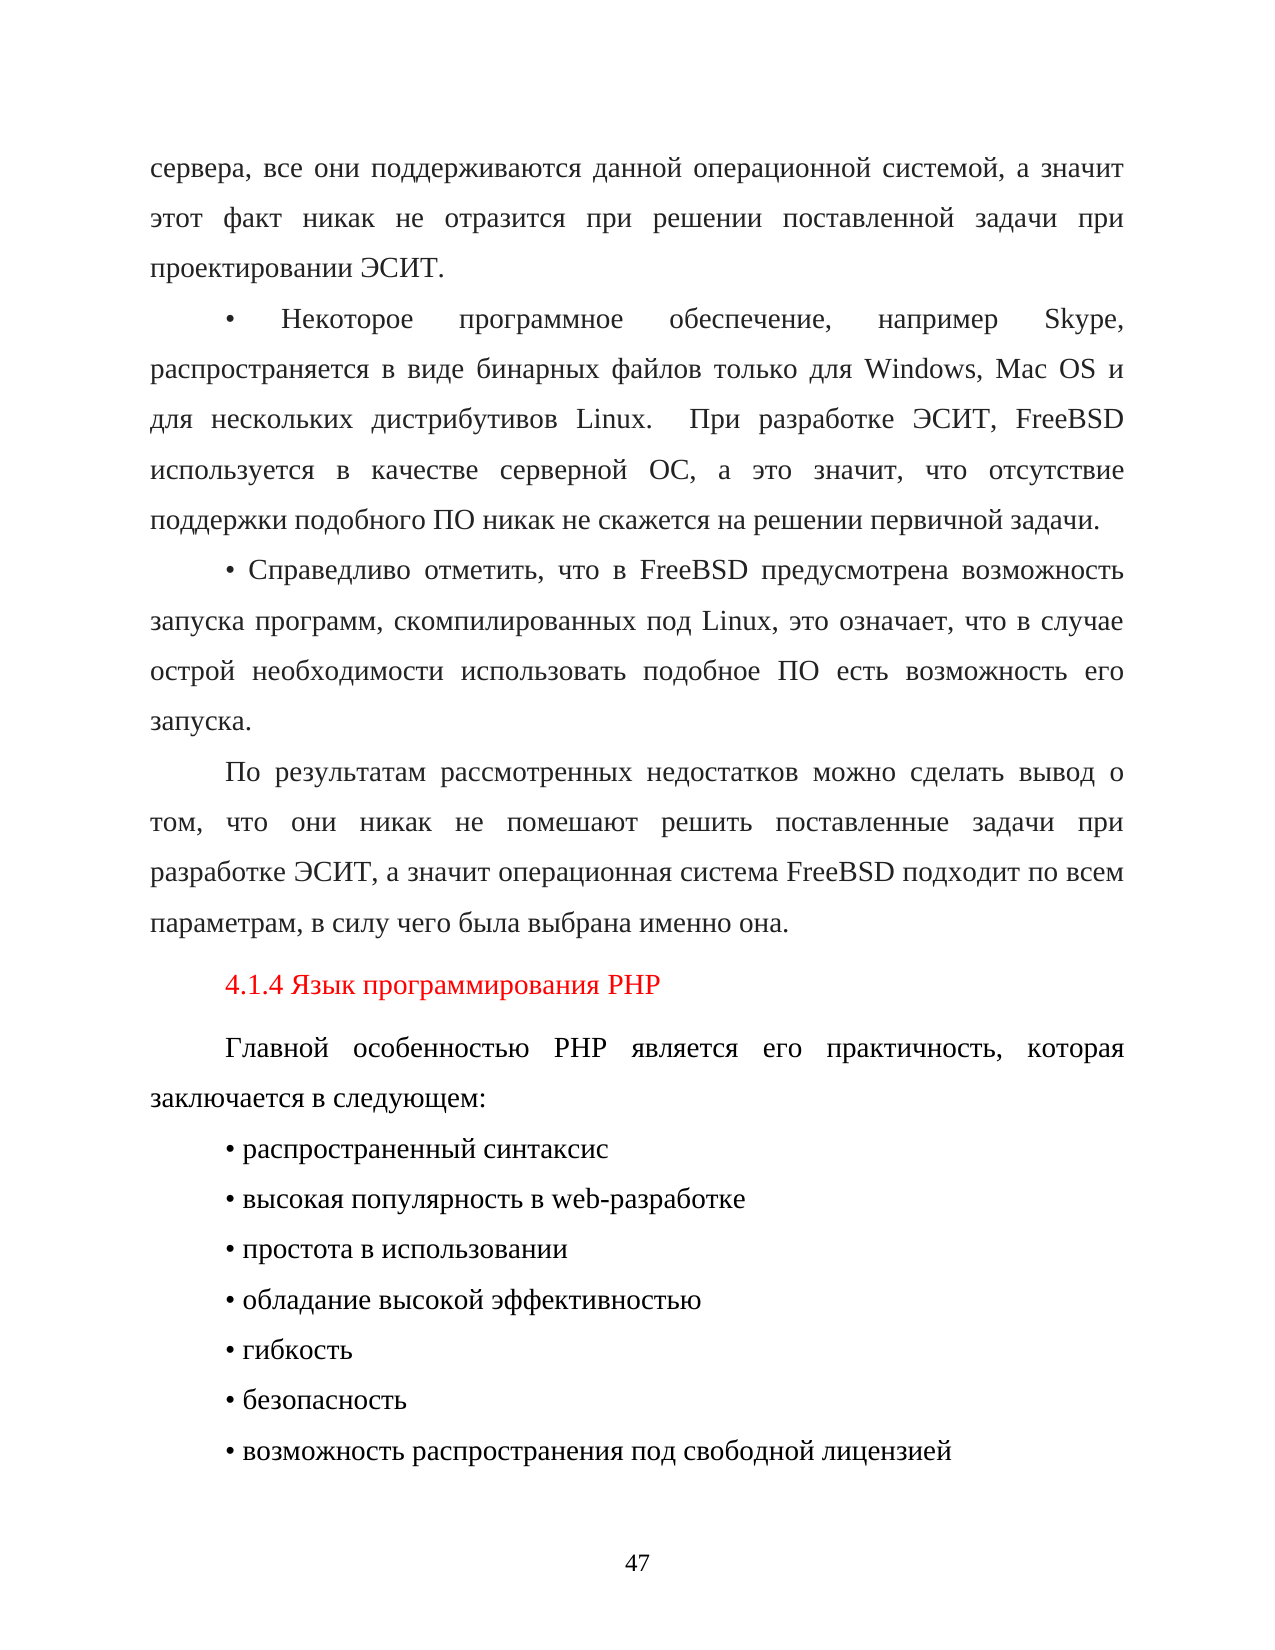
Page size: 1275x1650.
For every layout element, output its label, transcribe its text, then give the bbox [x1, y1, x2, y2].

text • обладание высокой эффективностью [150, 1282, 1125, 1315]
text • высокая популярность в web-разработке [150, 1181, 1125, 1215]
text • Справедливо отметить, что в FreeBSD предусмотрена возможность запуска программ, скомпилированных под Linux, это означает, что в случае острой необходимости использовать подобное ПО есть возможность его запуска. [150, 552, 1125, 737]
text По результатам рассмотренных недостатков можно сделать вывод о том, что они никак не помешают решить поставленные задачи при разработке ЭСИТ, а значит операционная система FreeBSD подходит по всем параметрам, в силу чего была выбрана именно она. [150, 754, 1125, 938]
text 4.1.4 Язык программирования PHP [150, 967, 1125, 1001]
text • простота в использовании [150, 1232, 1125, 1265]
text • гибкость [150, 1332, 1125, 1366]
text • Некоторое программное обеспечение, например Skype, распространяется в виде бинарных файлов только для Windows, Mac OS и для нескольких дистрибутивов Linux. При разработке ЭСИТ, FreeBSD используется в качестве серверной ОС, а это значит, что отсутствие поддержки подобного ПО никак не скажется на решении первичной задачи. [150, 301, 1125, 536]
text Главной особенностью PHP является его практичность, которая заключается в следующем: [150, 1030, 1125, 1114]
text • распространенный синтаксис [150, 1131, 1125, 1164]
text • возможность распространения под свободной лицензией [150, 1433, 1125, 1466]
text • безопасность [150, 1382, 1125, 1416]
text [150, 150, 1125, 284]
